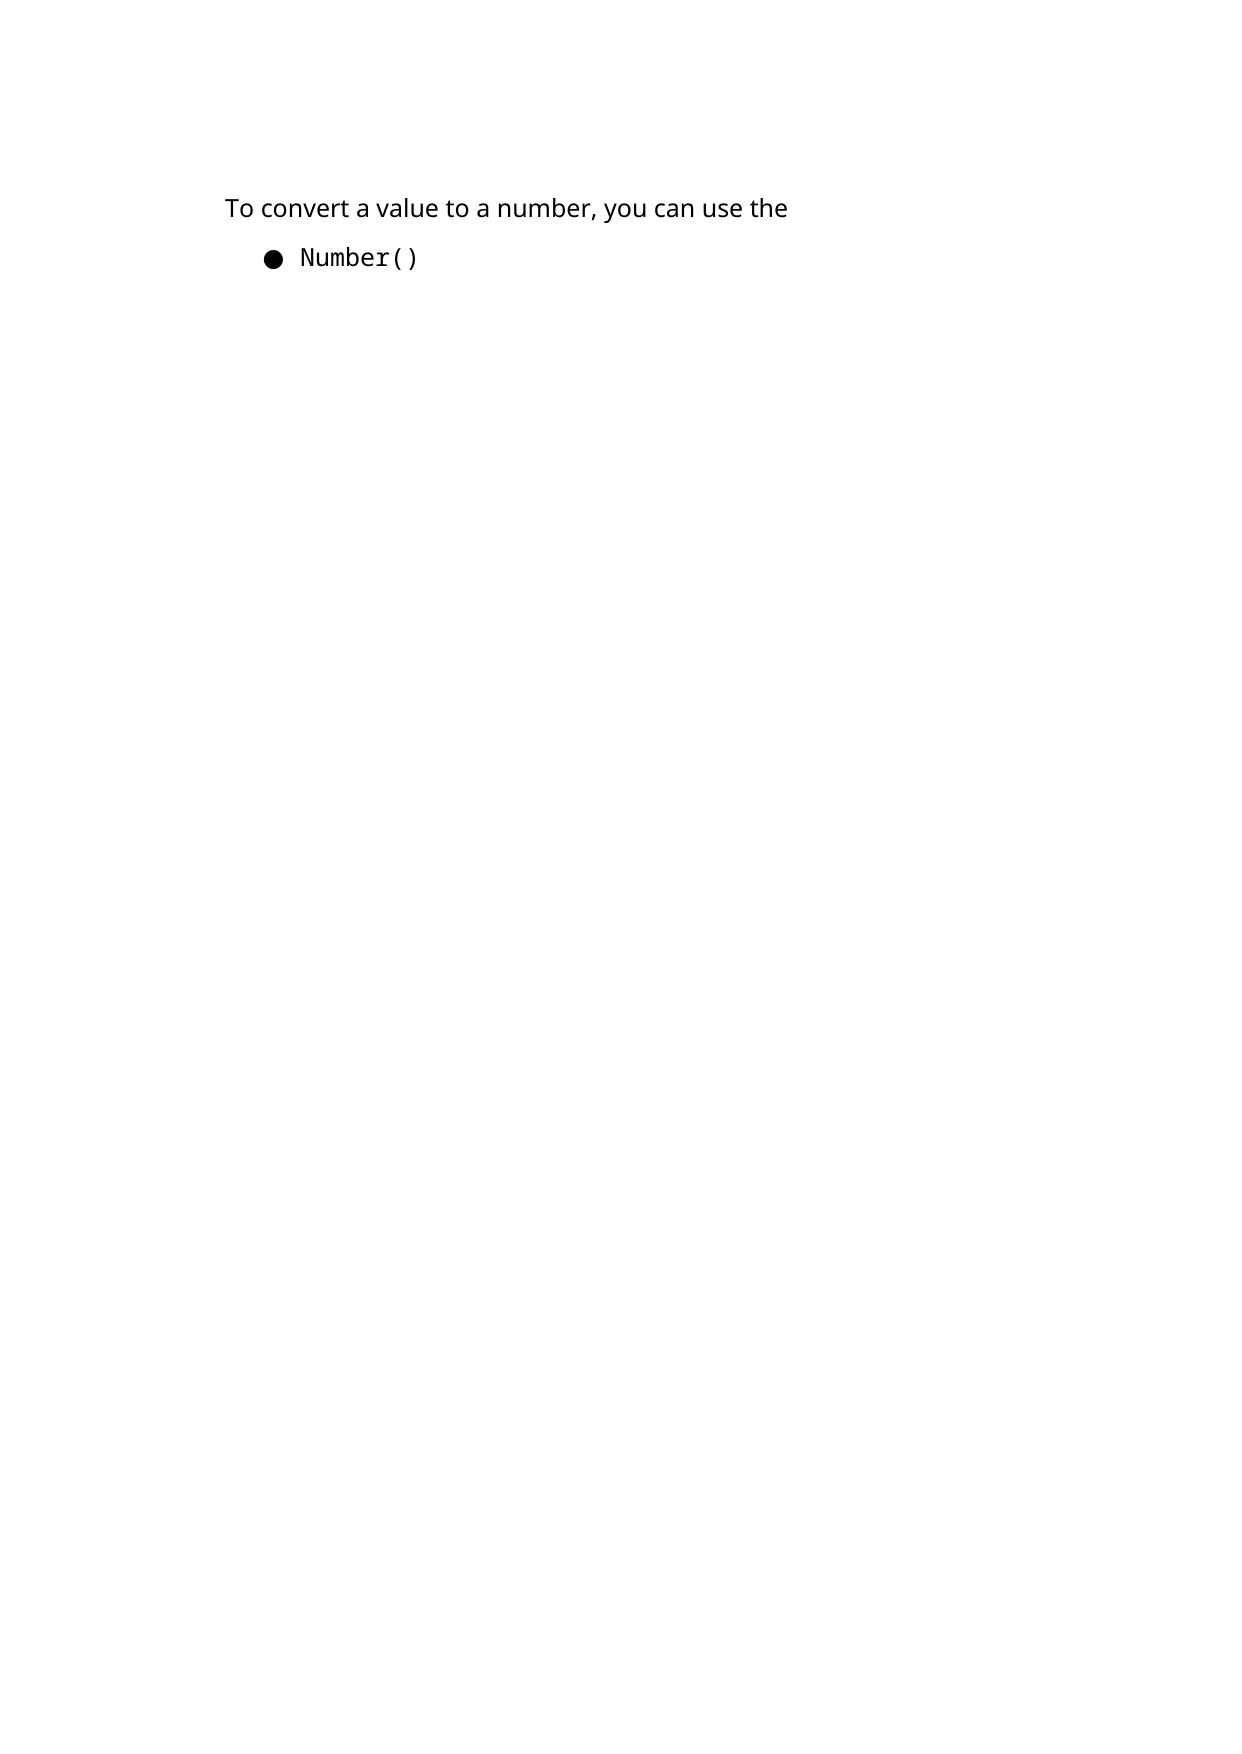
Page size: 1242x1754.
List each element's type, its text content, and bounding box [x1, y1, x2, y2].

list Number() [262, 239, 1235, 274]
text To convert a value to a number, you can use the [225, 191, 1235, 225]
